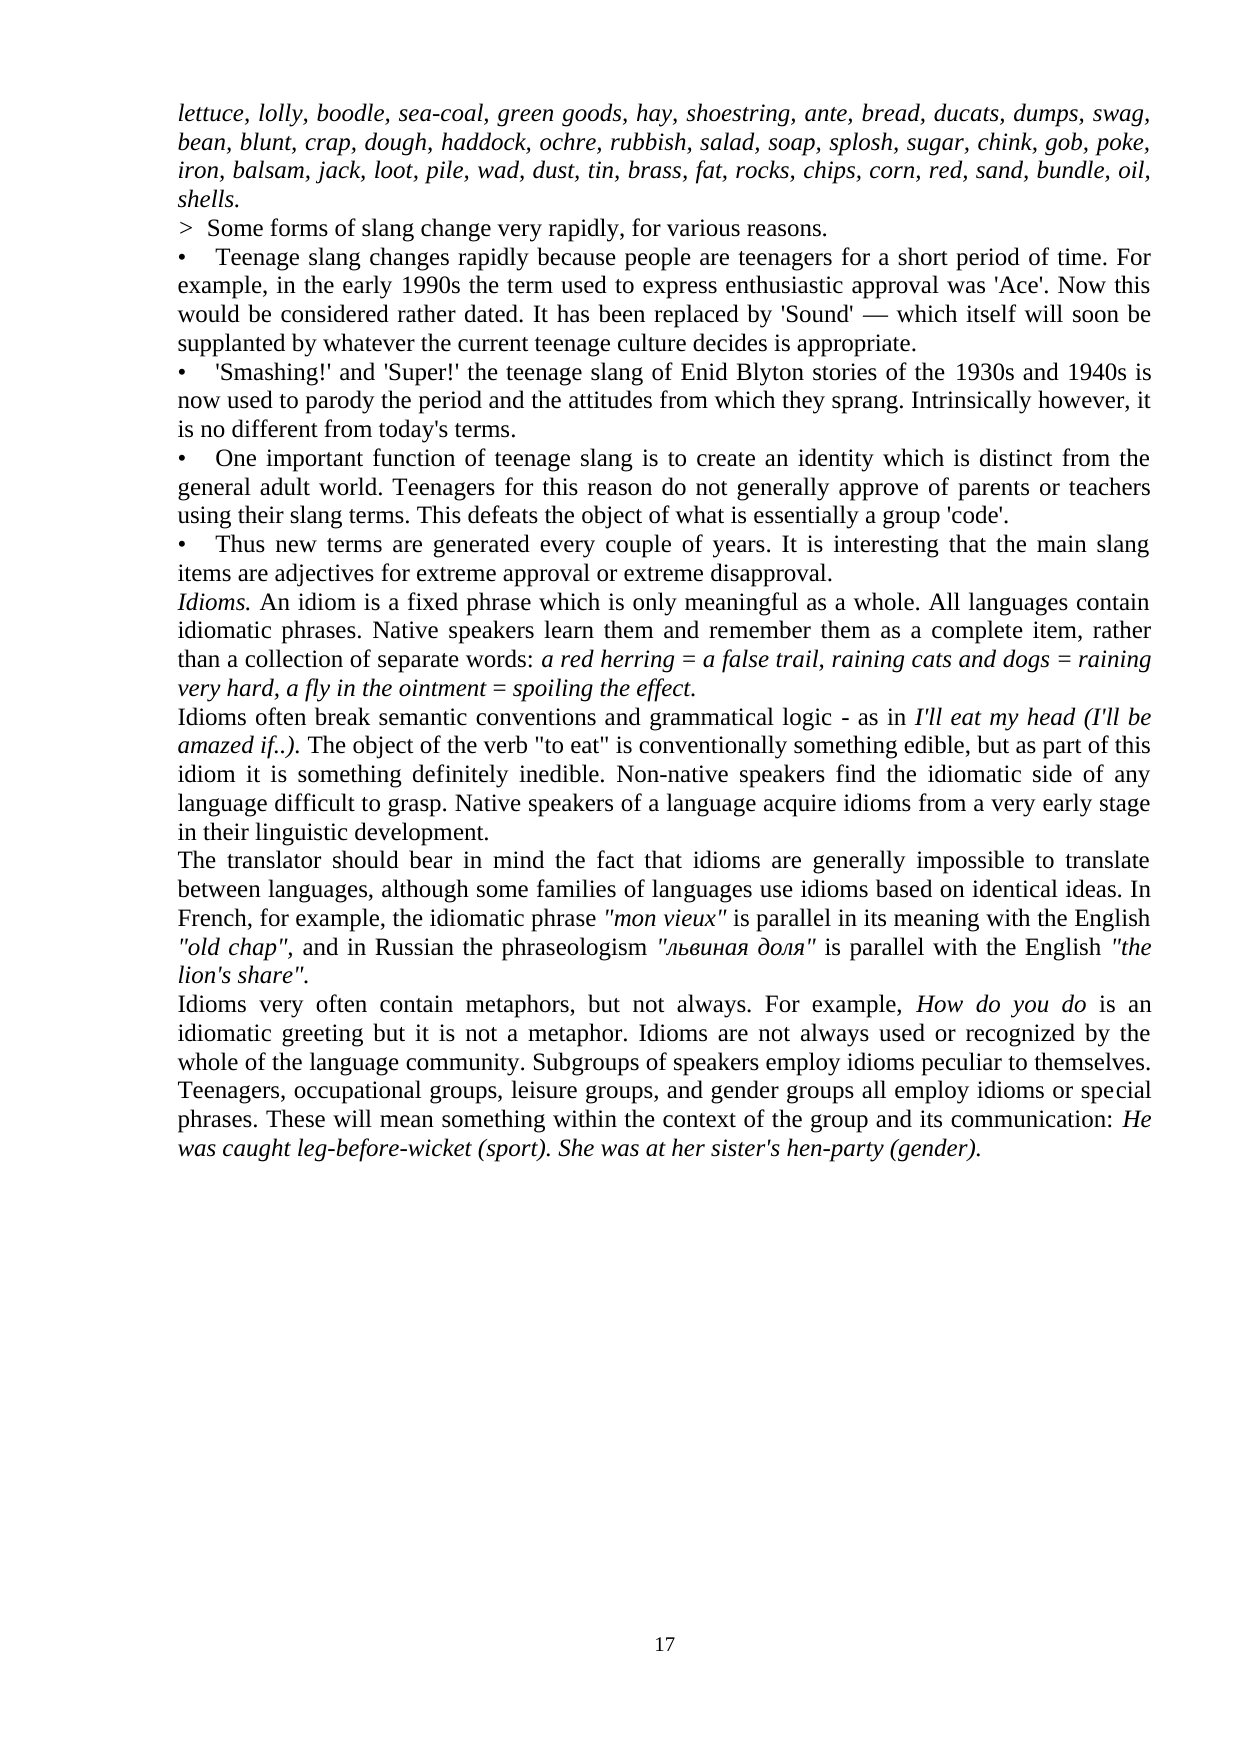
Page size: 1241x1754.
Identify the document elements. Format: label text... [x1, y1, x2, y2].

list Thus new terms are generated every couple of years. It is interesting that the main slang items are adjectives for extreme approval or extreme disapproval. [177, 529, 1152, 587]
text > Some forms of slang change very rapidly, for various reasons. [177, 213, 1152, 242]
text Idioms often break semantic conventions and grammatical logic - as in I'll eat my head (I'll be amazed if..). The object of the verb "to eat" is conventionally something edible, but as part of this idiom it is something definitely inedible. Non-native speakers find the idiomatic side of any language difficult to grasp. Native speakers of a language acquire idioms from a very early stage in their linguistic development. [177, 702, 1152, 845]
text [177, 98, 1152, 213]
text The translator should bear in mind the fact that idioms are generally impossible to translate between languages, although some families of languages use idioms based on identical ideas. In French, for example, the idiomatic phrase "топ vieux" is parallel in its meaning with the English "old chap", and in Russian the phraseologism "львиная доля" is parallel with the English "the lion's share". [177, 845, 1152, 989]
list One important function of teenage slang is to create an identity which is distinct from the general adult world. Teenagers for this reason do not generally approve of parents or teachers using their slang terms. This defeats the object of what is essentially a group 'code'. [177, 443, 1152, 529]
list Teenage slang changes rapidly because people are teenagers for a short period of time. For example, in the early 1990s the term used to express enthusiastic approval was 'Ace'. Now this would be considered rather dated. It has been replaced by 'Sound' — which itself will soon be supplanted by whatever the current teenage culture decides is appropriate. [177, 242, 1152, 357]
text Idioms very often contain metaphors, but not always. For example, How do you do is an idiomatic greeting but it is not a metaphor. Idioms are not always used or recognized by the whole of the language community. Subgroups of speakers employ idioms peculiar to themselves. Teenagers, occupational groups, leisure groups, and gender groups all employ idioms or special phrases. These will mean something within the context of the group and its communication: He was caught leg-before-wicket (sport). She was at her sister's hen-party (gender). [177, 989, 1152, 1162]
text Idioms. An idiom is a fixed phrase which is only meaningful as a whole. All languages contain idiomatic phrases. Native speakers learn them and remember them as a complete item, rather than a collection of separate words: a red herring = a false trail, raining cats and dogs = raining very hard, a fly in the ointment = spoiling the effect. [177, 587, 1152, 702]
list 'Smashing!' and 'Super!' the teenage slang of Enid Blyton stories of the 1930s and 1940s is now used to parody the period and the attitudes from which they sprang. Intrinsically however, it is no different from today's terms. [177, 357, 1152, 443]
